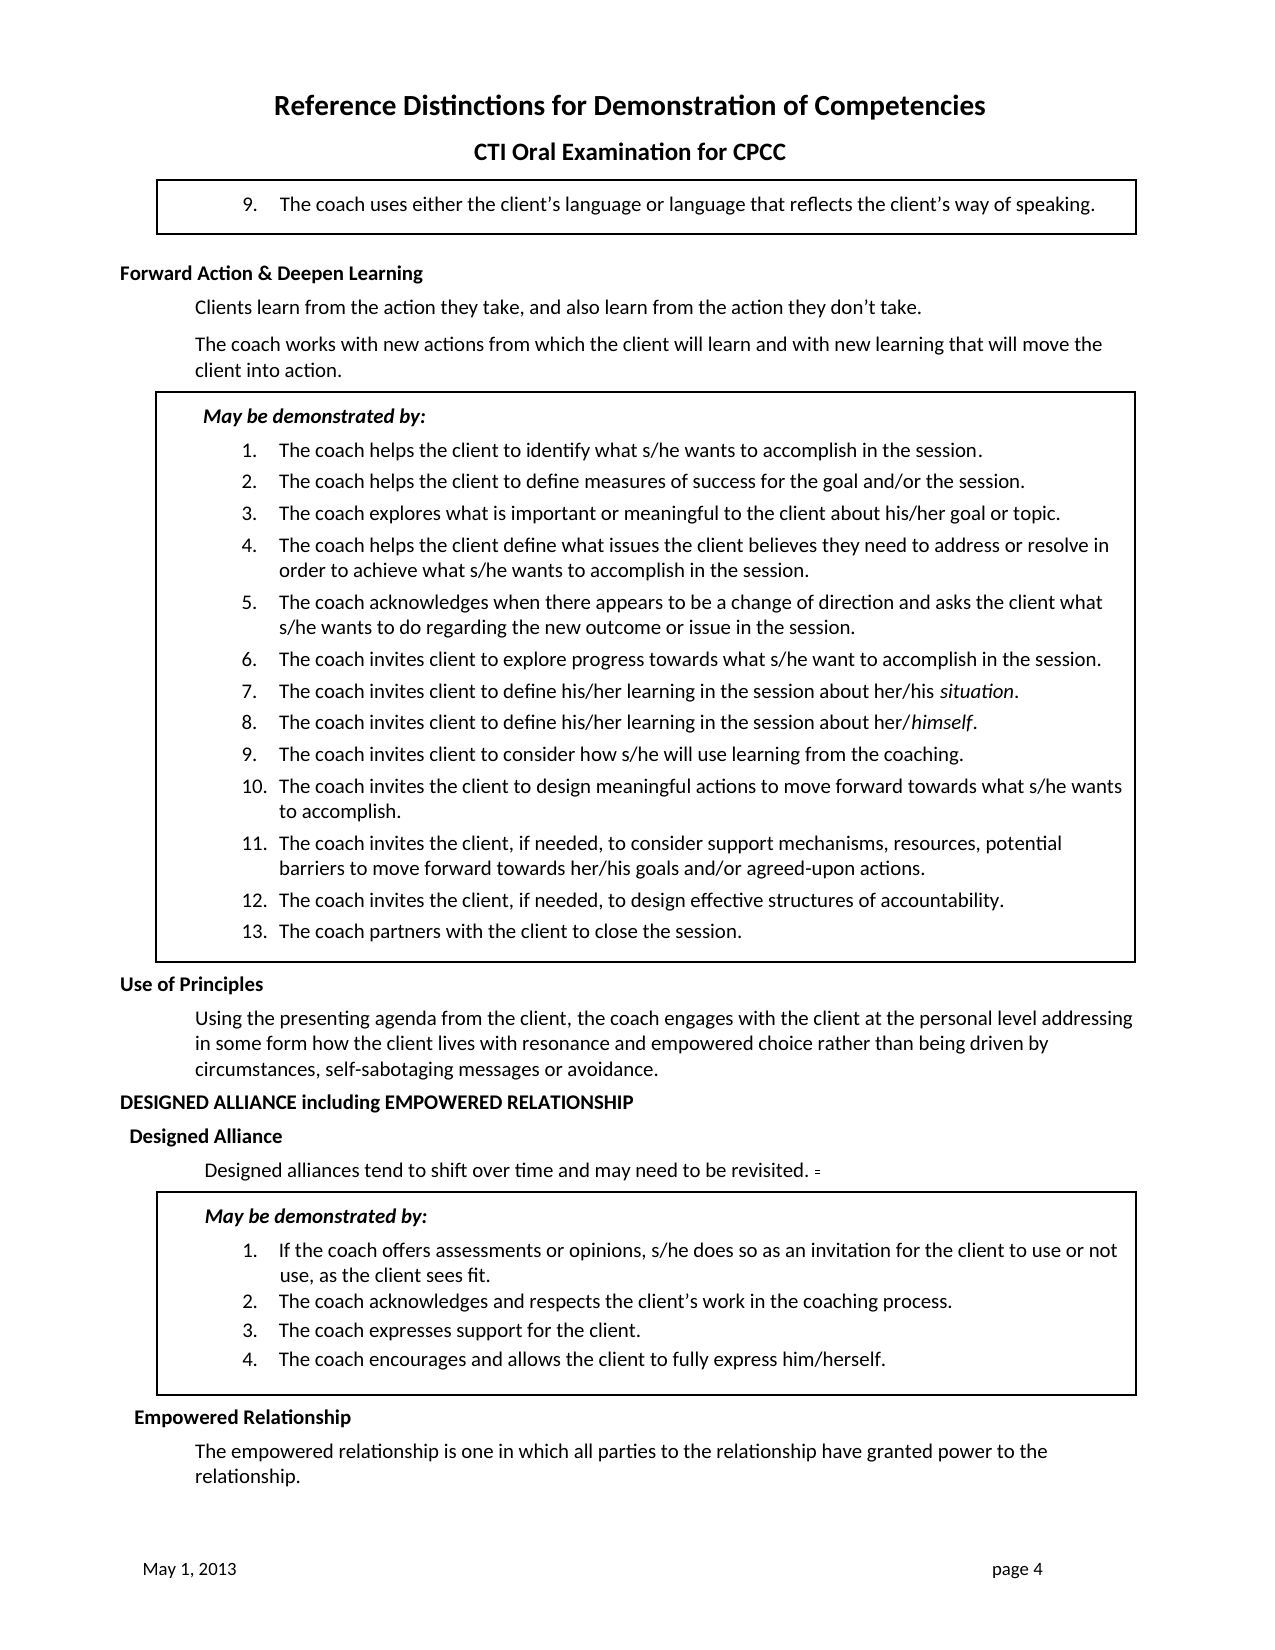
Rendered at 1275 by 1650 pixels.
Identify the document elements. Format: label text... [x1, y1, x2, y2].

text Designed Alliance [120, 1123, 1140, 1149]
text Empowered Relationship [120, 1404, 1140, 1430]
text Clients learn from the action they take, and also learn from the action they don’t take. [195, 294, 1140, 319]
text DESIGNED ALLIANCE including EMPOWERED RELATIONSHIP [120, 1089, 1140, 1115]
table_header May be demonstrated by: If the coach offers assessments or opinions, s/he does so as an invitation for the client to use or not use, as the client sees fit. The coach acknowledges and respects the client’s work in the coaching process. The coach expresses support for the client. The coach encourages and allows the client to fully express him/herself. [158, 1193, 1135, 1394]
text Using the presenting agenda from the client, the coach engages with the client at the personal level addressing in some form how the client lives with resonance and empowered choice rather than being driven by circumstances, self-sabotaging messages or avoidance. [195, 1005, 1140, 1081]
text The coach works with new actions from which the client will learn and with new learning that will move the client into action. [195, 332, 1140, 382]
text Use of Principles [120, 971, 1140, 997]
text The empowered relationship is one in which all parties to the relationship have granted power to the relationship. [195, 1438, 1140, 1489]
table_header May be demonstrated by: The coach helps the client to identify what s/he wants to accomplish in the session. The coach helps the client to define measures of success for the goal and/or the session. The coach explores what is important or meaningful to the client about his/her goal or topic. The coach helps the client define what issues the client believes they need to address or resolve in order to achieve what s/he wants to accomplish in the session. The coach acknowledges when there appears to be a change of direction and asks the client what s/he wants to do regarding the new outcome or issue in the session. The coach invites client to explore progress towards what s/he want to accomplish in the session. The coach invites client to define his/her learning in the session about her/his situation. The coach invites client to define his/her learning in the session about her/himself. The coach invites client to consider how s/he will use learning from the coaching. The coach invites the client to design meaningful actions to move forward towards what s/he wants to accomplish. The coach invites the client, if needed, to consider support mechanisms, resources, potential barriers to move forward towards her/his goals and/or agreed-upon actions. The coach invites the client, if needed, to design effective structures of accountability. The coach partners with the client to close the session. [157, 393, 1134, 961]
text Forward Action & Deepen Learning [120, 260, 1140, 286]
text Designed alliances tend to shift over time and may need to be revisited. [120, 1157, 1140, 1182]
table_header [158, 181, 1135, 233]
